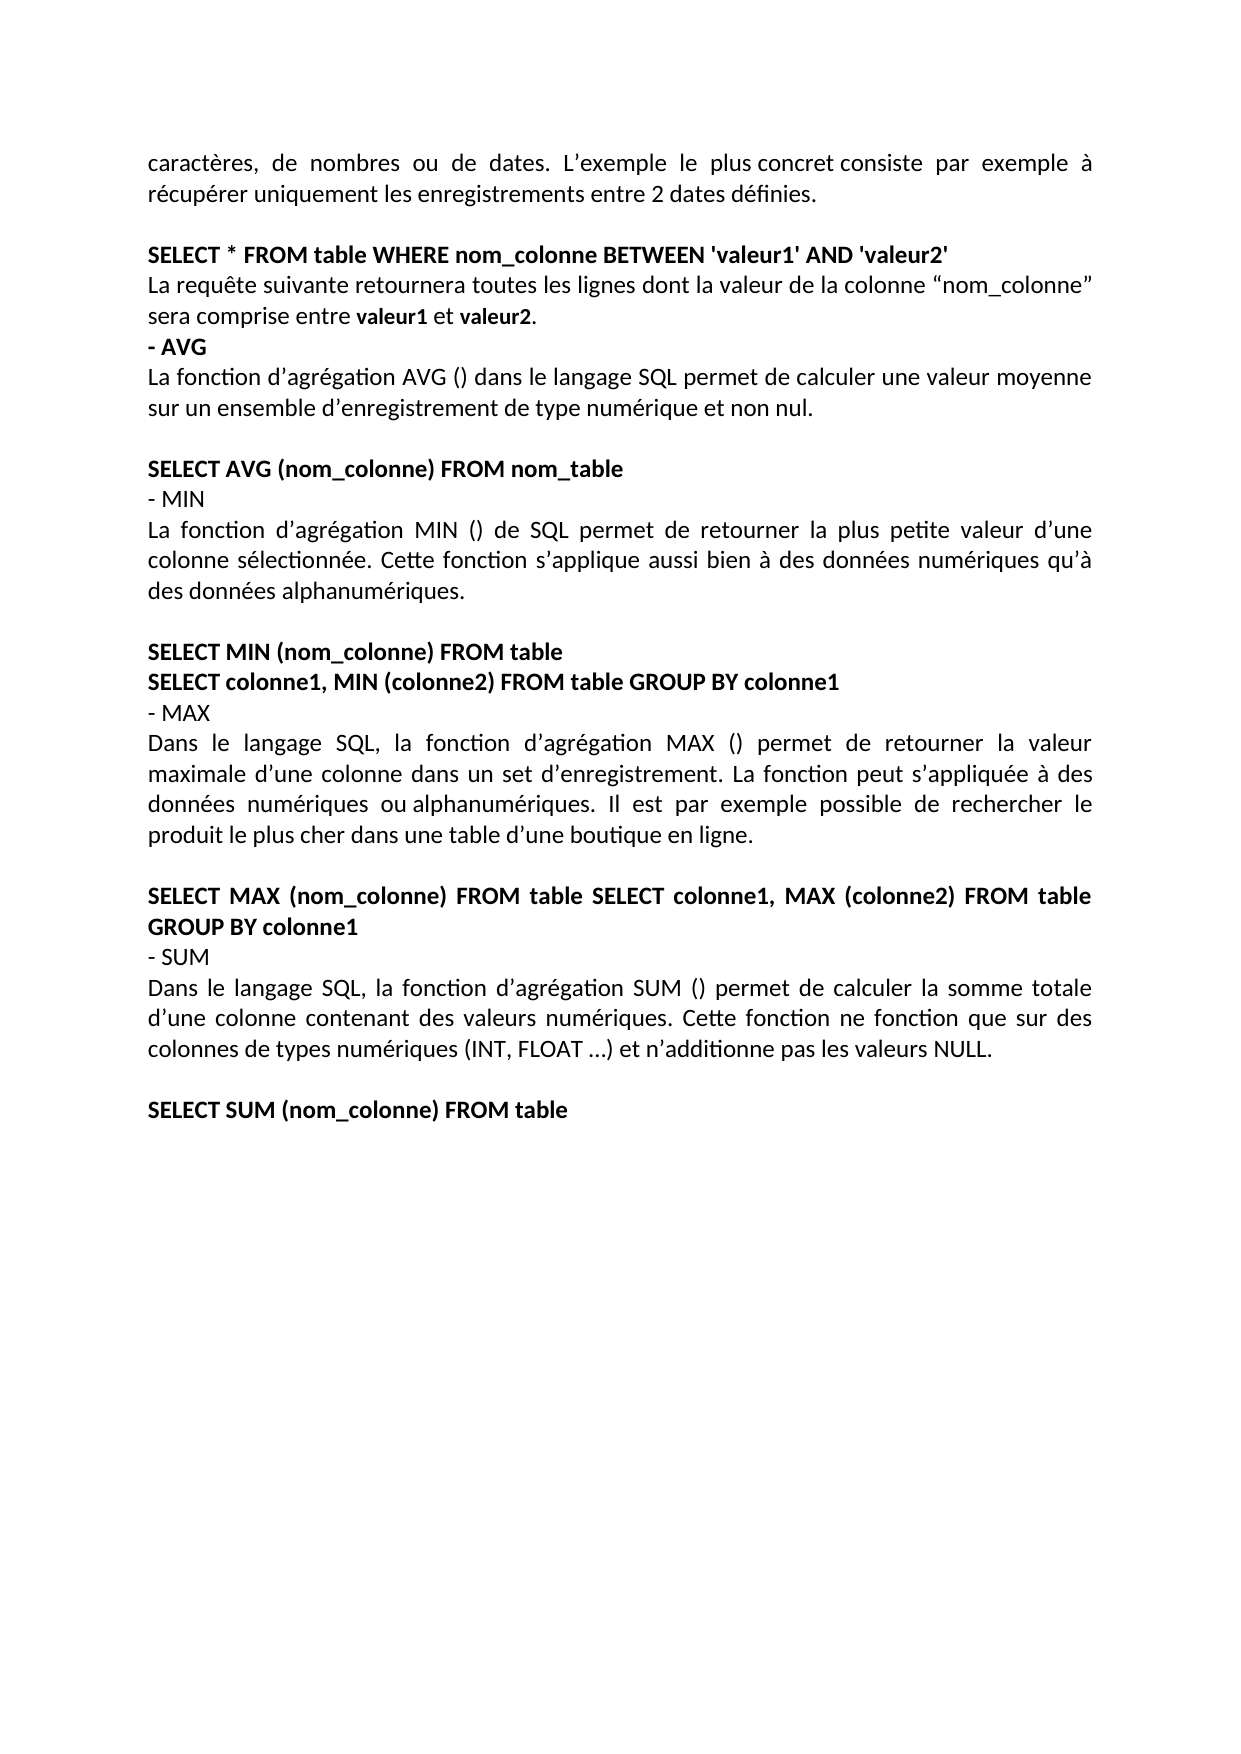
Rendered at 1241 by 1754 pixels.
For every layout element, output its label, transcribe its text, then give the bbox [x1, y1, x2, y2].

text Dans le langage SQL, la fonction d’agrégation MAX () permet de retourner la valeur maximale d’une colonne dans un set d’enregistrement. La fonction peut s’appliquée à des données numériques ou alphanumériques. Il est par exemple possible de rechercher le produit le plus cher dans une table d’une boutique en ligne. [148, 727, 1093, 849]
text - AVG [148, 331, 1093, 361]
text SELECT * FROM table WHERE nom_colonne BETWEEN 'valeur1' AND 'valeur2' [148, 239, 1093, 270]
text SELECT colonne1, MIN (colonne2) FROM table GROUP BY colonne1 [148, 666, 1093, 697]
text SELECT MAX (nom_colonne) FROM table SELECT colonne1, MAX (colonne2) FROM table GROUP BY colonne1 [148, 880, 1093, 941]
text La requête suivante retournera toutes les lignes dont la valeur de la colonne “nom_colonne” sera comprise entre valeur1 et valeur2. [148, 270, 1093, 331]
text SELECT AVG (nom_colonne) FROM nom_table [148, 453, 1093, 483]
text Dans le langage SQL, la fonction d’agrégation SUM () permet de calculer la somme totale d’une colonne contenant des valeurs numériques. Cette fonction ne fonction que sur des colonnes de types numériques (INT, FLOAT …) et n’additionne pas les valeurs NULL. [148, 972, 1093, 1063]
text - SUM [148, 941, 1093, 972]
text SELECT SUM (nom_colonne) FROM table [148, 1094, 1093, 1124]
text - MIN [148, 483, 1093, 514]
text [148, 148, 1093, 209]
text - MAX [148, 697, 1093, 727]
text La fonction d’agrégation AVG () dans le langage SQL permet de calculer une valeur moyenne sur un ensemble d’enregistrement de type numérique et non nul. [148, 361, 1093, 422]
text SELECT MIN (nom_colonne) FROM table [148, 636, 1093, 666]
text La fonction d’agrégation MIN () de SQL permet de retourner la plus petite valeur d’une colonne sélectionnée. Cette fonction s’applique aussi bien à des données numériques qu’à des données alphanumériques. [148, 514, 1093, 605]
